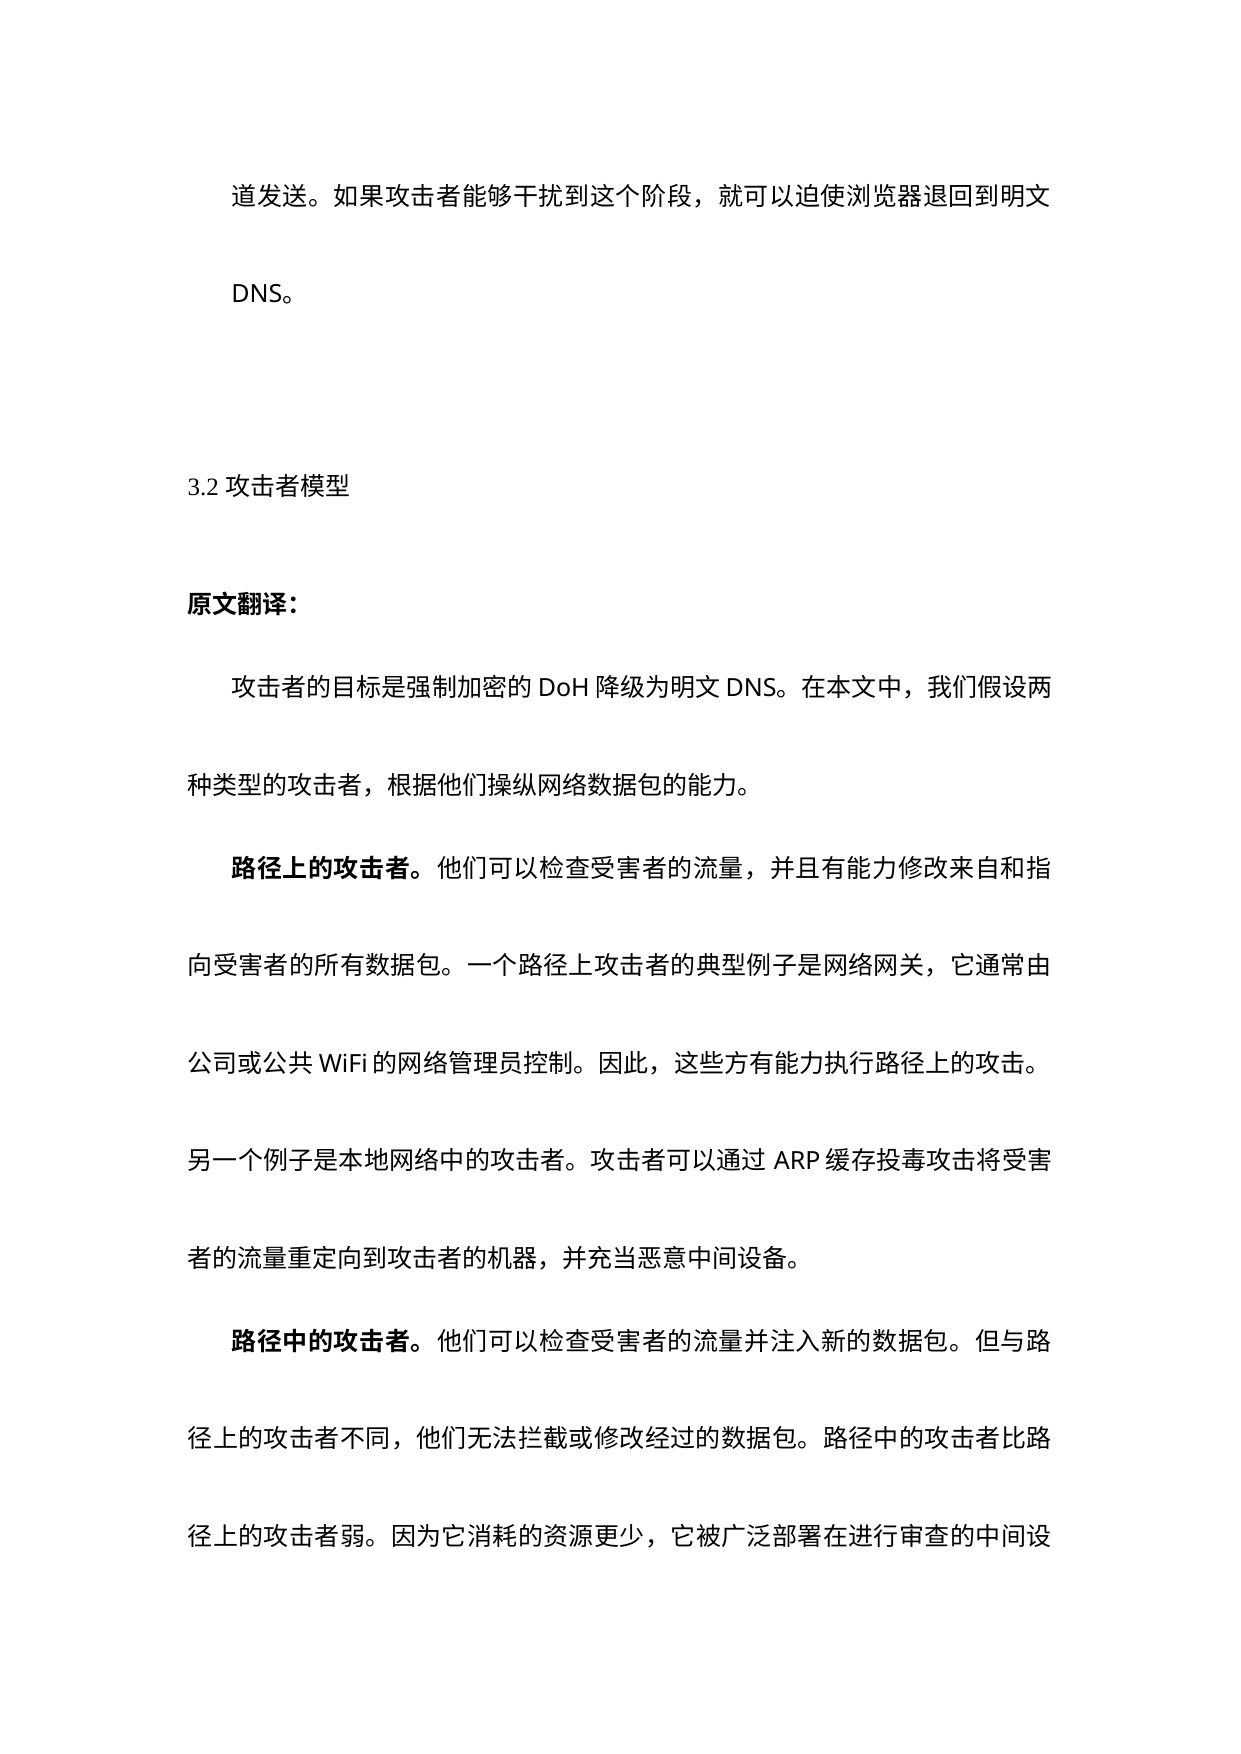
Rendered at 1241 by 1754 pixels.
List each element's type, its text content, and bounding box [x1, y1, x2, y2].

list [187, 162, 1053, 324]
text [187, 1307, 1053, 1567]
text 攻击者的目标是强制加密的DoH降级为明文DNS。在本文中，我们假设两种类型的攻击者，根据他们操纵网络数据包的能力。 [187, 653, 1053, 816]
text 路径上的攻击者。他们可以检查受害者的流量，并且有能力修改来自和指向受害者的所有数据包。一个路径上攻击者的典型例子是网络网关，它通常由公司或公共WiFi的网络管理员控制。因此，这些方有能力执行路径上的攻击。另一个例子是本地网络中的攻击者。攻击者可以通过ARP缓存投毒攻击将受害者的流量重定向到攻击者的机器，并充当恶意中间设备。 [187, 834, 1053, 1289]
text 原文翻译： [187, 570, 1053, 635]
subtitle 3.2 攻击者模型 [187, 452, 1053, 517]
